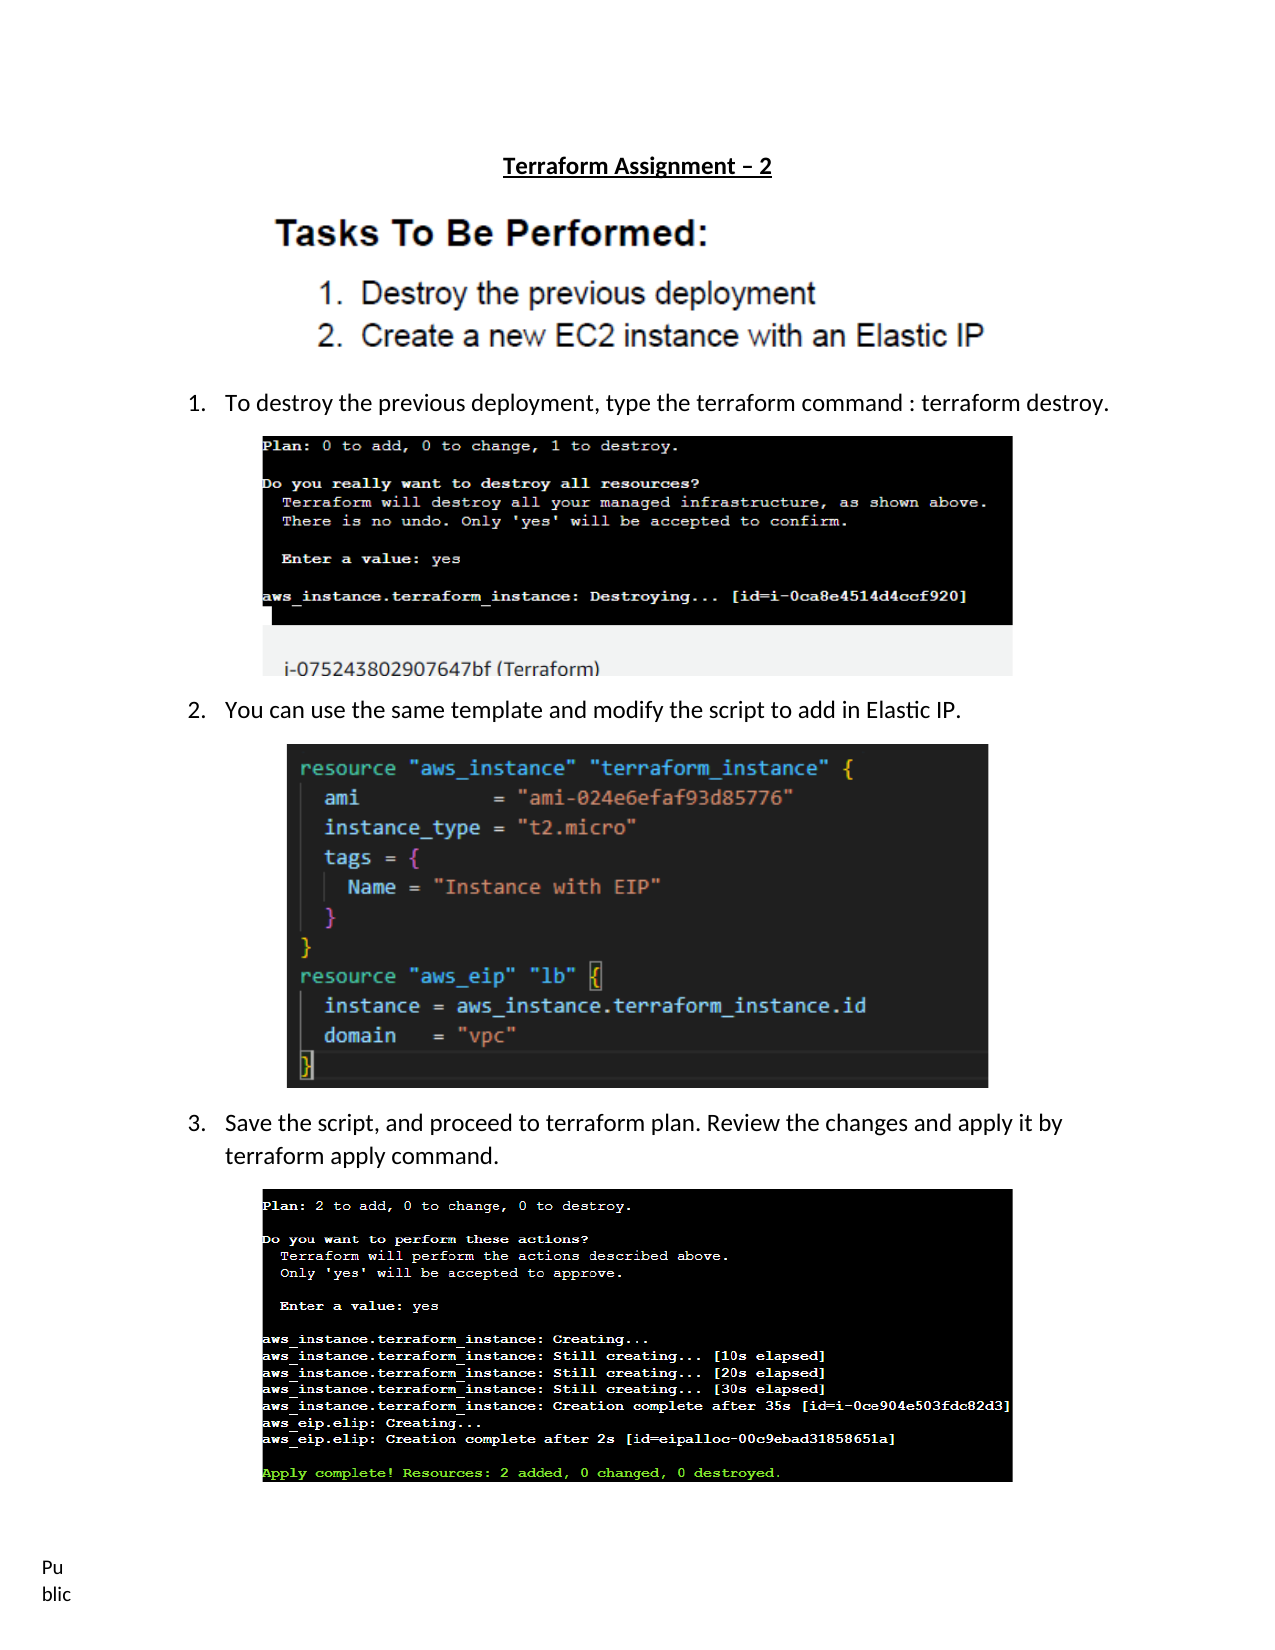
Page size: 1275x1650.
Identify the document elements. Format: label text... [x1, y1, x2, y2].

picture [262, 1189, 1013, 1482]
picture [262, 436, 1013, 676]
list You can use the same template and modify the script to add in Elastic IP. [187, 695, 1125, 725]
list Save the script, and proceed to terraform plan. Review the changes and apply it by terraform apply command. [187, 1107, 1125, 1170]
picture [286, 744, 989, 1088]
text Terraform Assignment – 2 [150, 150, 1125, 181]
picture [267, 199, 1008, 369]
list To destroy the previous deployment, type the terraform command : terraform destroy. [187, 387, 1125, 418]
